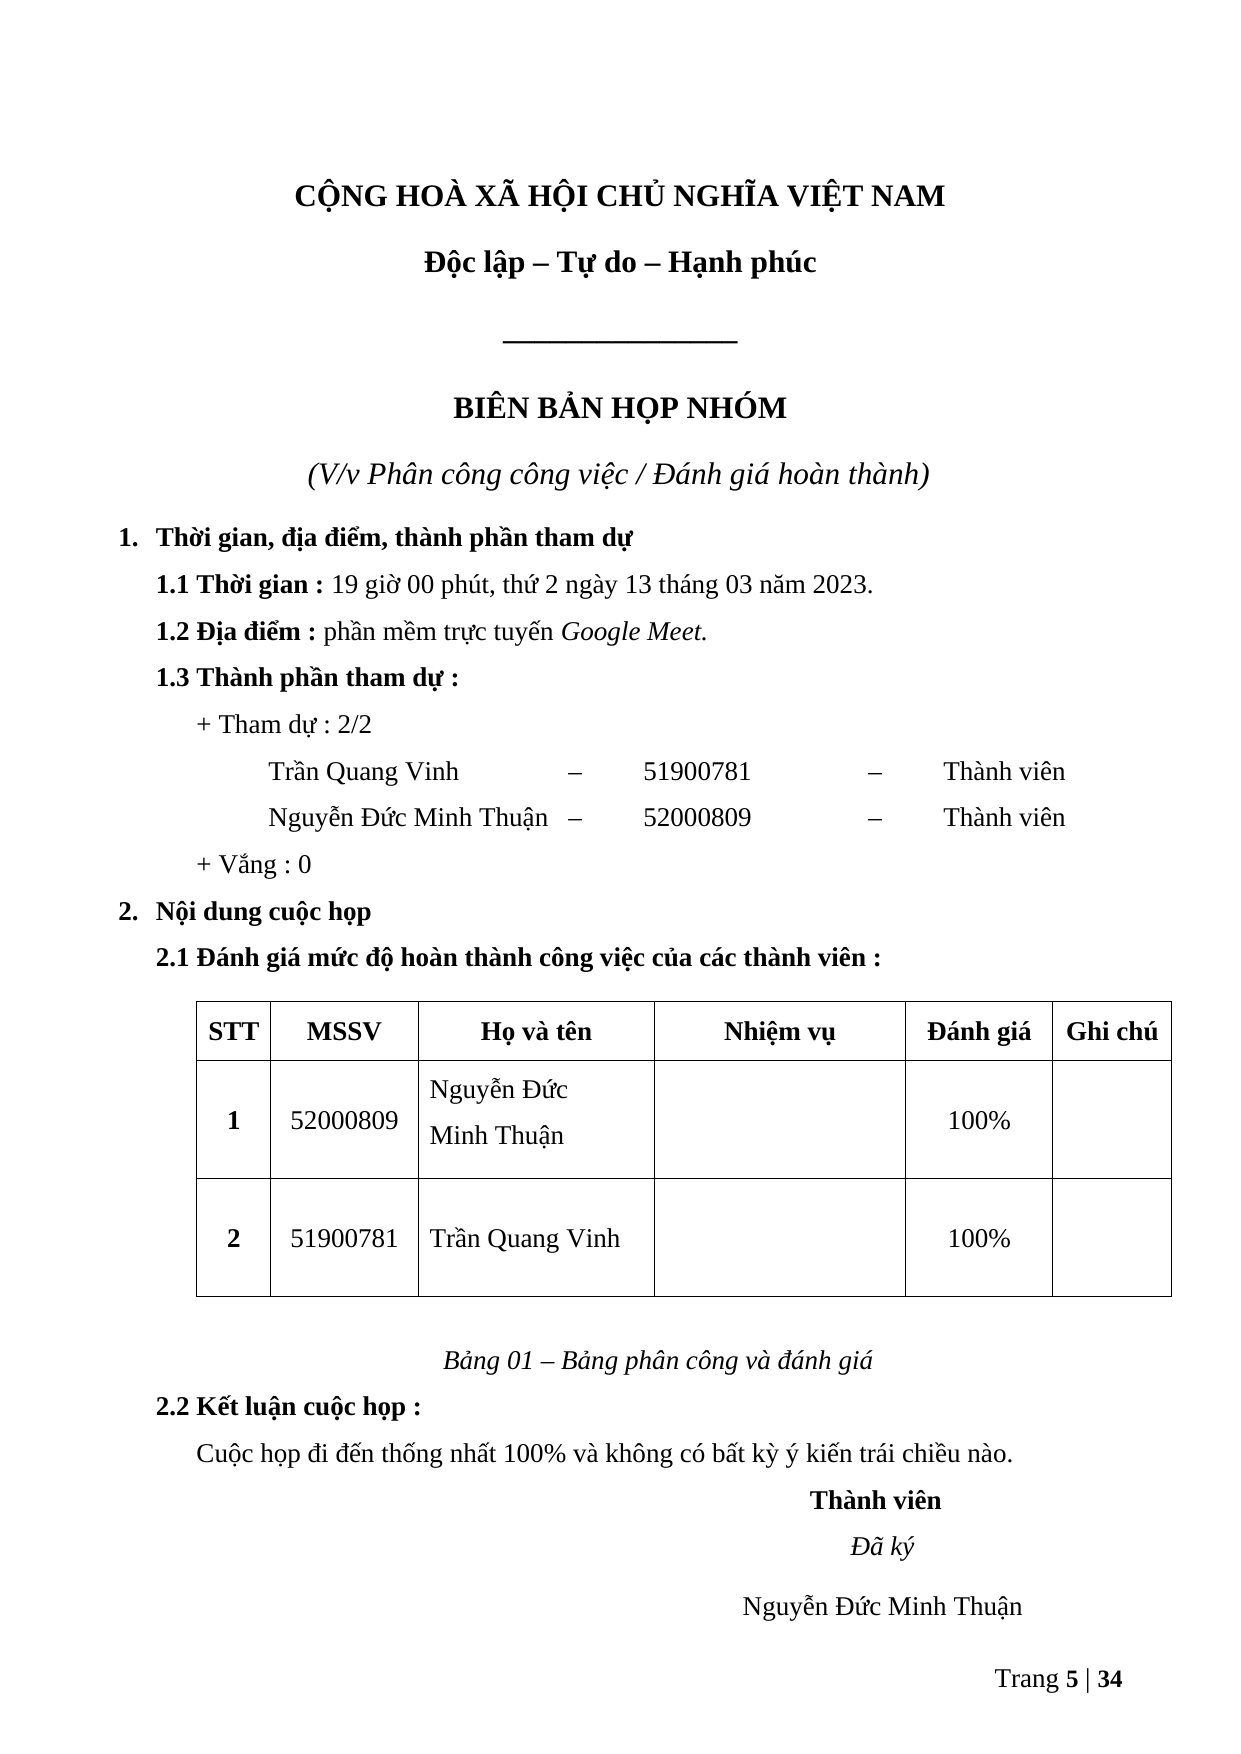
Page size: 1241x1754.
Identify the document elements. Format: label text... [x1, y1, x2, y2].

table_cell 52000809 [271, 1061, 418, 1178]
text Độc lập – Tự do – Hạnh phúc [118, 244, 1122, 279]
table_cell Trần Quang Vinh [419, 1179, 654, 1296]
list + Vắng : 0 [196, 848, 1122, 879]
table_cell Nguyễn Đức Minh Thuận [419, 1061, 654, 1178]
table_header MSSV [271, 1002, 418, 1060]
list Bảng 01 – Bảng phân công và đánh giá [196, 1344, 1122, 1375]
list Kết luận cuộc họp : [156, 1390, 1122, 1422]
table_cell 51900781 [271, 1179, 418, 1296]
table_header Nhiệm vụ [655, 1002, 905, 1060]
list Cuộc họp đi đến thống nhất 100% và không có bất kỳ ý kiến trái chiều nào. [196, 1437, 1122, 1468]
table_cell 1 [197, 1061, 270, 1178]
table_cell 100% [906, 1061, 1052, 1178]
list Địa điểm : phần mềm trực tuyến Google Meet. [156, 615, 1122, 646]
table_cell 100% [906, 1179, 1052, 1296]
text Nguyễn Đức Minh Thuận [568, 1589, 1122, 1621]
list Nguyễn Đức Minh Thuận – 52000809 – Thành viên [196, 802, 1122, 833]
table_cell [1053, 1061, 1171, 1178]
list Nội dung cuộc họp [118, 895, 1122, 926]
list Thành phần tham dự : [156, 662, 1122, 693]
table_cell [1053, 1179, 1171, 1296]
table_header STT [197, 1002, 270, 1060]
list + Tham dự : 2/2 [196, 708, 1122, 739]
list Thời gian, địa điểm, thành phần tham dự [118, 522, 1122, 553]
table_header Ghi chú [1053, 1002, 1171, 1060]
table_header Đánh giá [906, 1002, 1052, 1060]
text _______________ [118, 310, 1122, 346]
list Đã ký [796, 1530, 1122, 1562]
list Trần Quang Vinh – 51900781 – Thành viên [196, 755, 1122, 786]
text CỘNG HOÀ XÃ HỘI CHỦ NGHĨA VIỆT NAM [118, 177, 1122, 213]
list Thành viên [796, 1484, 1122, 1515]
table_header Họ và tên [419, 1002, 654, 1060]
subtitle BIÊN BẢN HỌP NHÓM [118, 389, 1122, 425]
list Đánh giá mức độ hoàn thành công việc của các thành viên : [156, 942, 1122, 973]
table_cell [655, 1061, 905, 1178]
text (V/v Phân công công việc / Đánh giá hoàn thành) [118, 455, 1122, 491]
table_cell 2 [197, 1179, 270, 1296]
list Thời gian : 19 giờ 00 phút, thứ 2 ngày 13 tháng 03 năm 2023. [156, 568, 1122, 599]
table_cell [655, 1179, 905, 1296]
